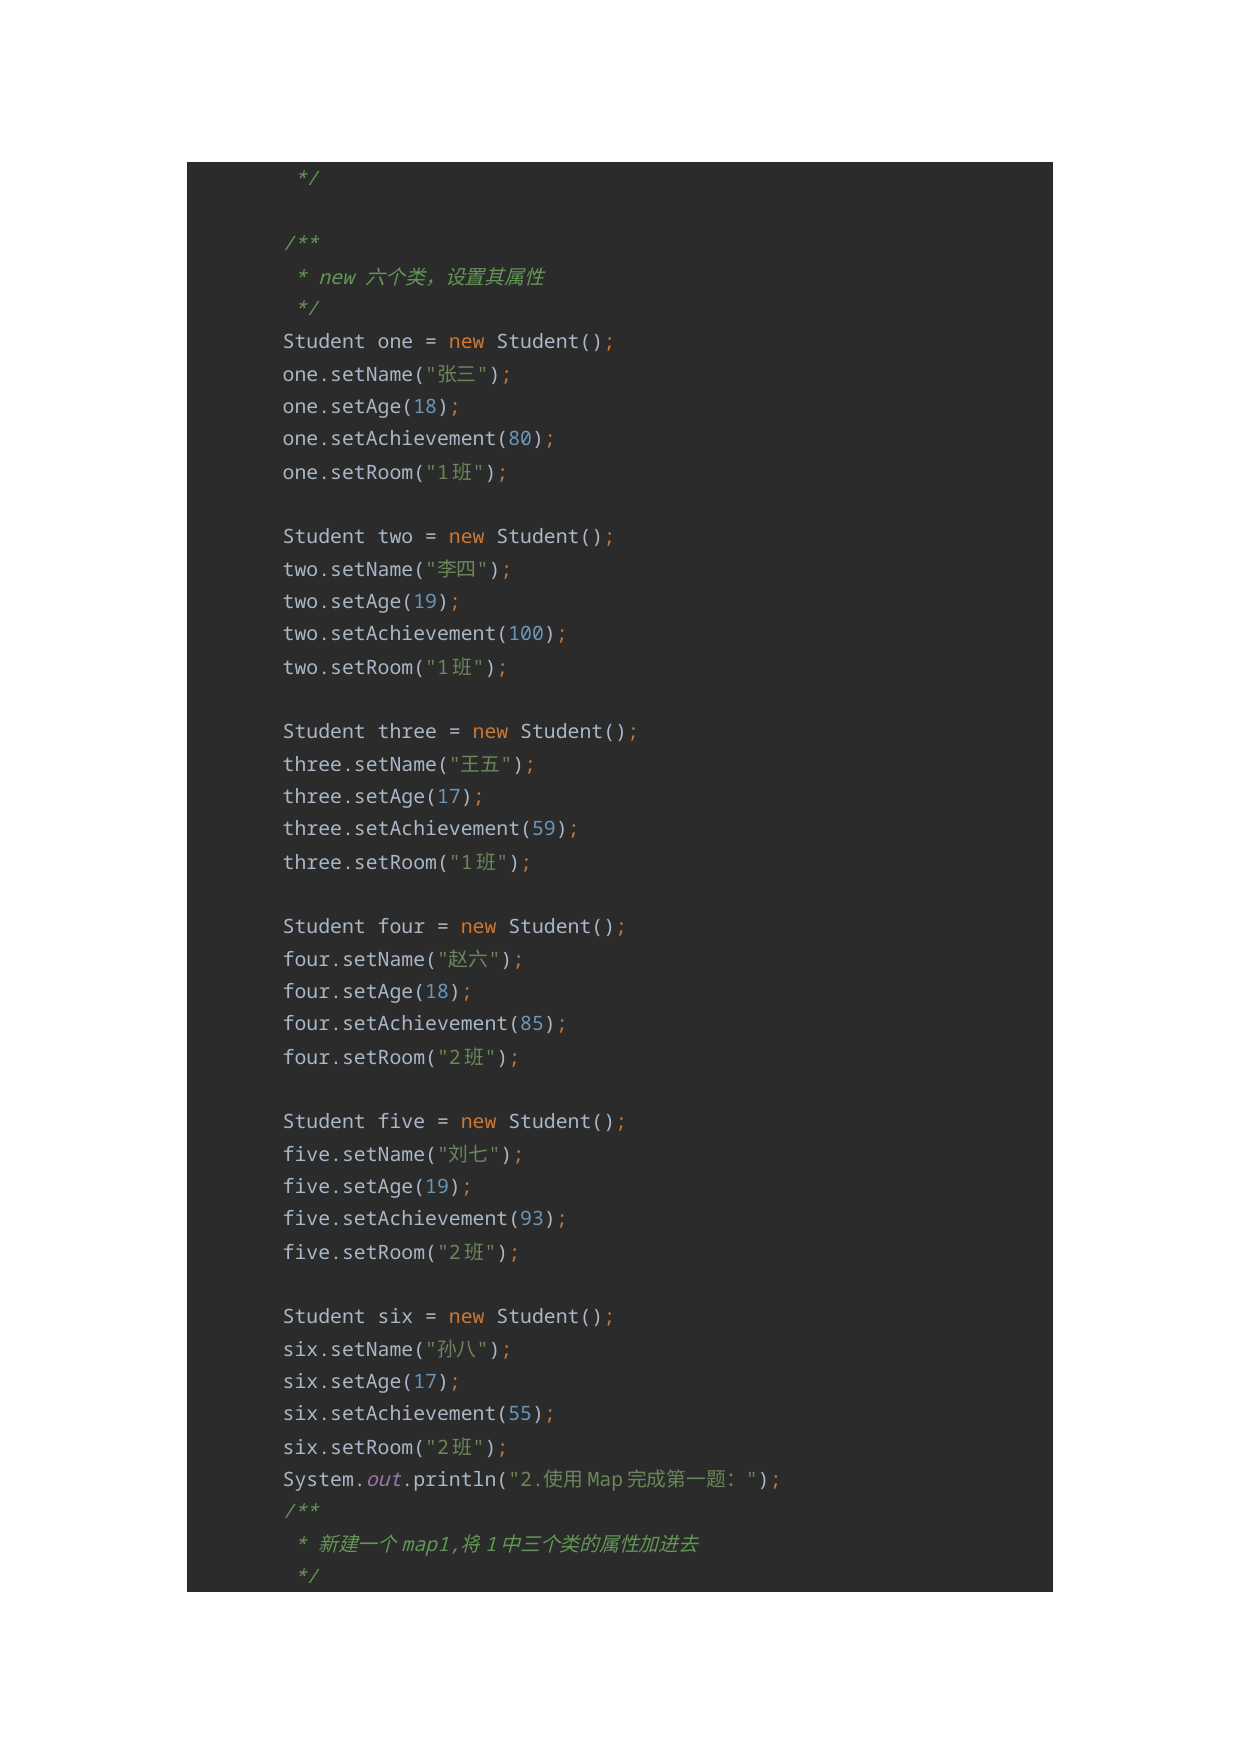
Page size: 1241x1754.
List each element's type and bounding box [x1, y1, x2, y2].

text [187, 162, 1053, 1592]
